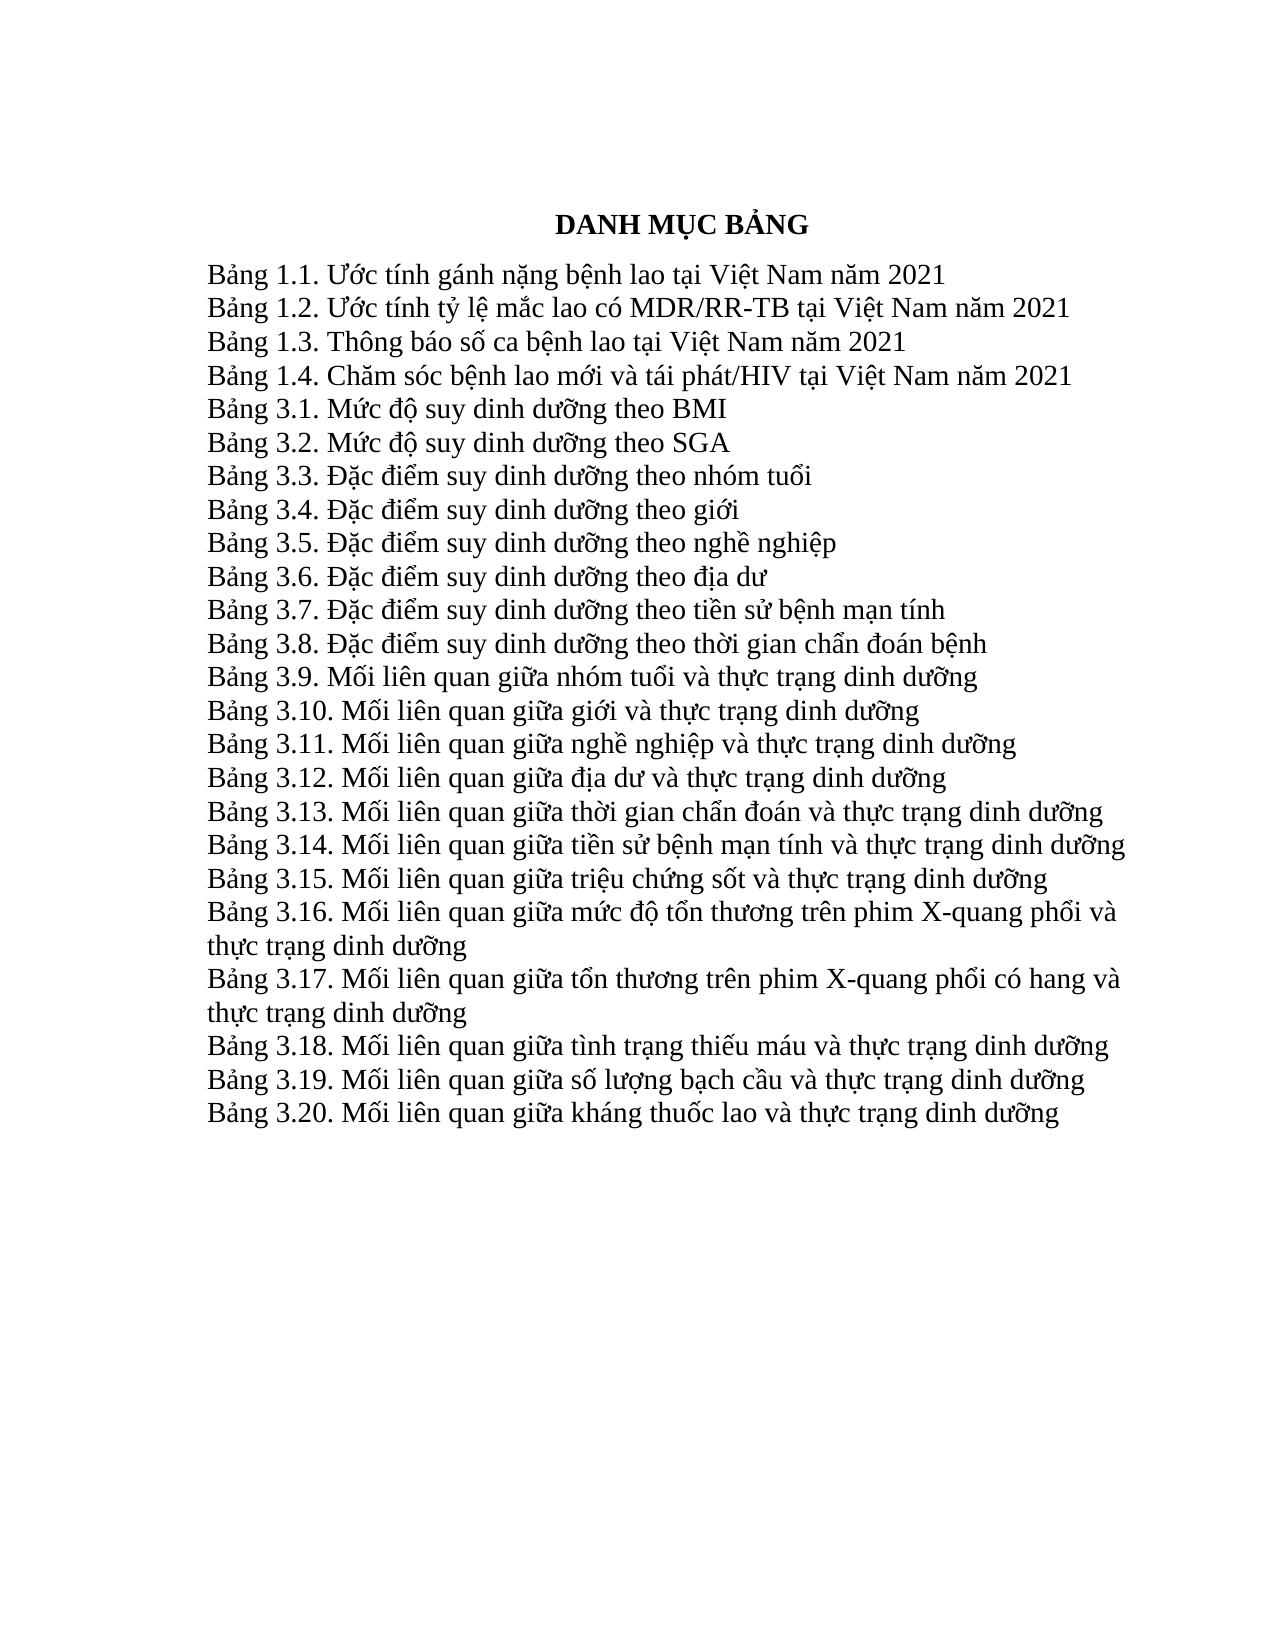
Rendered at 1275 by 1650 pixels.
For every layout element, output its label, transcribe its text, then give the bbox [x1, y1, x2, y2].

text Bảng 1.1. Ước tính gánh nặng bệnh lao tại Việt Nam năm 2021 [207, 257, 1157, 291]
text Bảng 1.3. Thông báo số ca bệnh lao tại Việt Nam năm 2021 [207, 324, 1157, 358]
text DANH MỤC BẢNG [207, 207, 1157, 240]
text Bảng 1.2. Ước tính tỷ lệ mắc lao có MDR/RR-TB tại Việt Nam năm 2021 [207, 291, 1157, 324]
text Bảng 1.4. Chăm sóc bệnh lao mới và tái phát/HIV tại Việt Nam năm 2021 [207, 358, 1157, 391]
